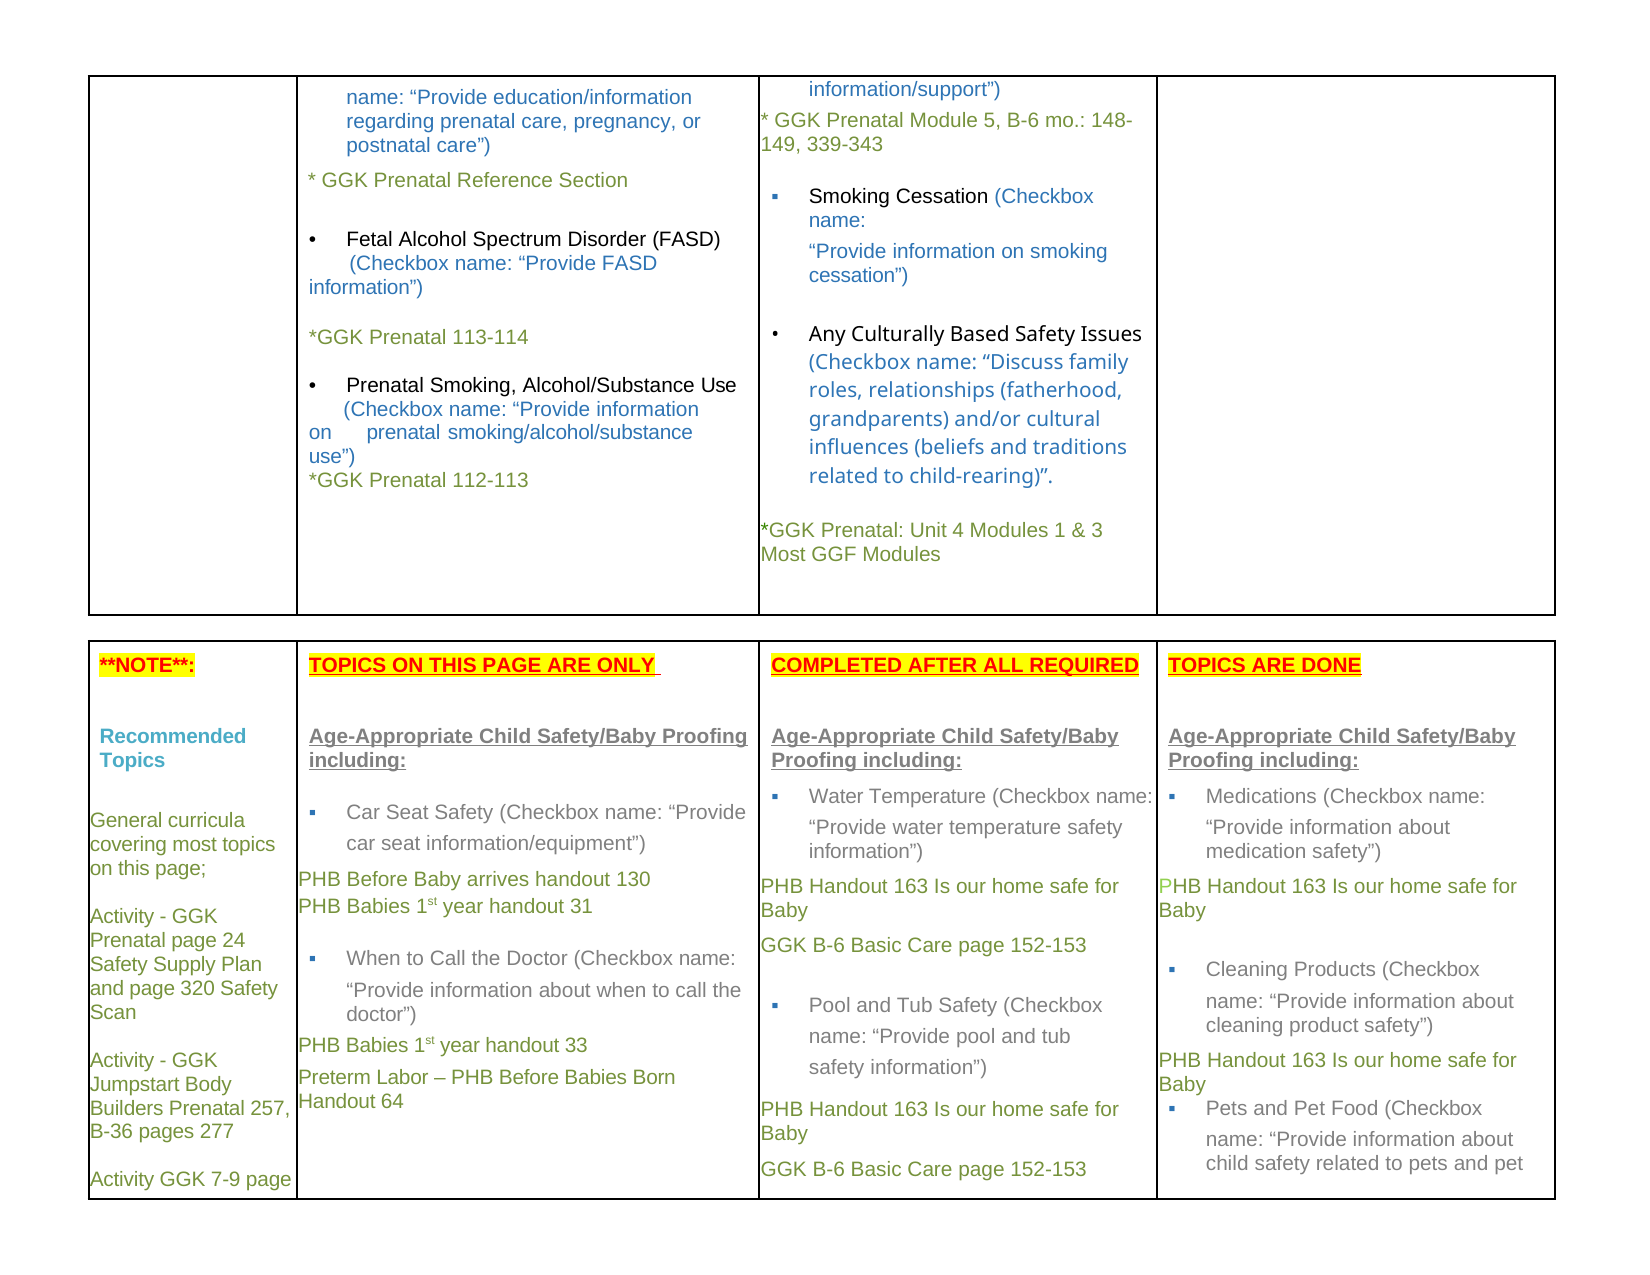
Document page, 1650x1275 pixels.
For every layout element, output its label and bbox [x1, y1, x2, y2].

table_header [298, 642, 758, 1198]
table_cell [90, 77, 296, 613]
table_header [90, 642, 296, 1198]
table_header [1158, 642, 1554, 1198]
table_cell [298, 77, 758, 613]
table_cell [1158, 77, 1554, 613]
table_cell [760, 77, 1156, 613]
table_header [760, 642, 1156, 1198]
